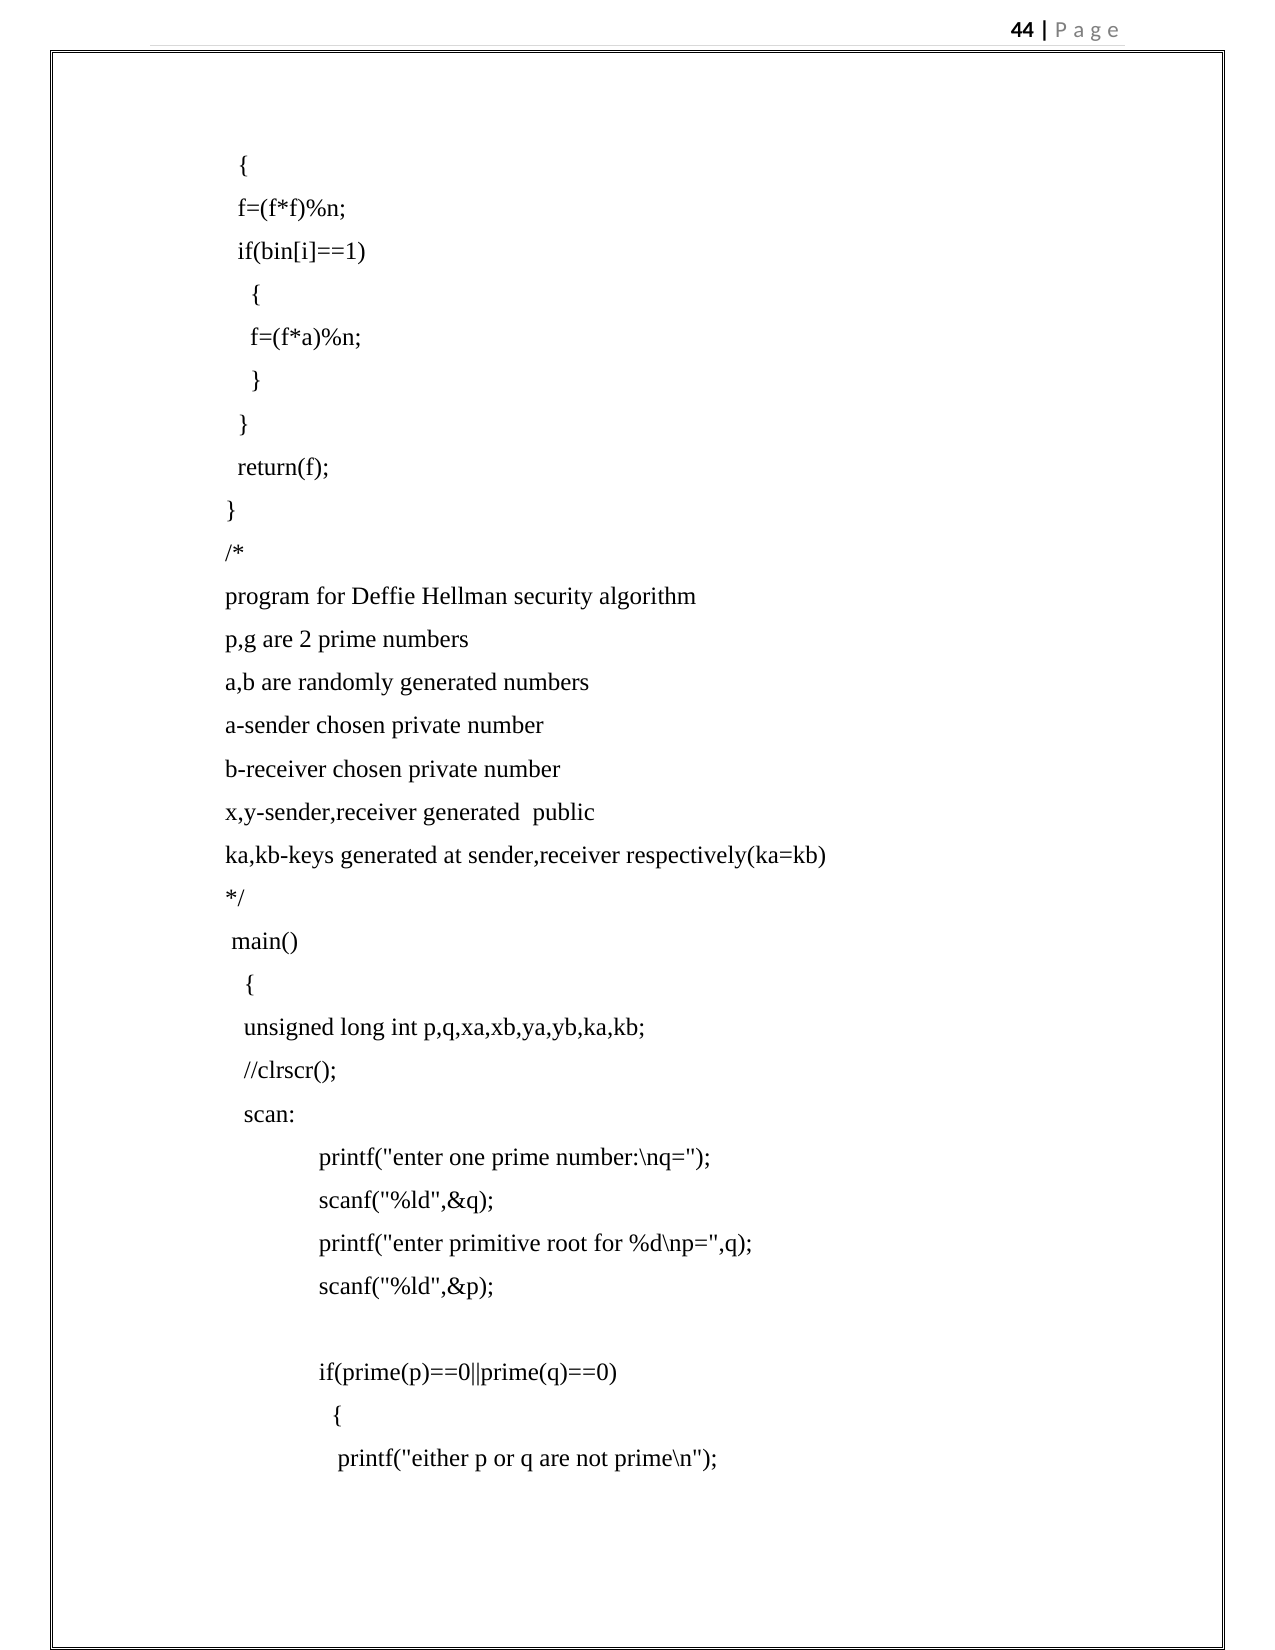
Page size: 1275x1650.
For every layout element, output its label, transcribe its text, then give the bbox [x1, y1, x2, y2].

text f=(f*f)%n; [225, 193, 1125, 222]
text if(bin[i]==1) [225, 236, 1125, 265]
text unsigned long int p,q,xa,xb,ya,yb,ka,kb; [225, 1012, 1125, 1041]
text */ [225, 883, 1125, 912]
text printf("enter one prime number:\nq="); [225, 1142, 1125, 1171]
text /* [225, 538, 1125, 567]
text { [225, 150, 1125, 179]
text { [225, 969, 1125, 998]
text scanf("%ld",&p); [225, 1271, 1125, 1300]
text f=(f*a)%n; [225, 322, 1125, 351]
text program for Deffie Hellman security algorithm [225, 581, 1125, 610]
text } [225, 366, 1125, 394]
text printf("enter primitive root for %d\np=",q); [225, 1228, 1125, 1257]
text scanf("%ld",&q); [225, 1185, 1125, 1214]
text b-receiver chosen private number [225, 754, 1125, 782]
text //clrscr(); [225, 1056, 1125, 1084]
text printf("either p or q are not prime\n"); [225, 1443, 1125, 1472]
text } [225, 409, 1125, 437]
text a,b are randomly generated numbers [225, 667, 1125, 696]
text x,y-sender,receiver generated public [225, 797, 1125, 826]
text return(f); [225, 452, 1125, 481]
text { [225, 279, 1125, 308]
text } [225, 495, 1125, 524]
text ka,kb-keys generated at sender,receiver respectively(ka=kb) [225, 840, 1125, 869]
text scan: [225, 1099, 1125, 1127]
text main() [225, 926, 1125, 955]
text p,g are 2 prime numbers [225, 624, 1125, 653]
text a-sender chosen private number [225, 711, 1125, 739]
text if(prime(p)==0||prime(q)==0) [225, 1357, 1125, 1386]
text { [225, 1400, 1125, 1429]
